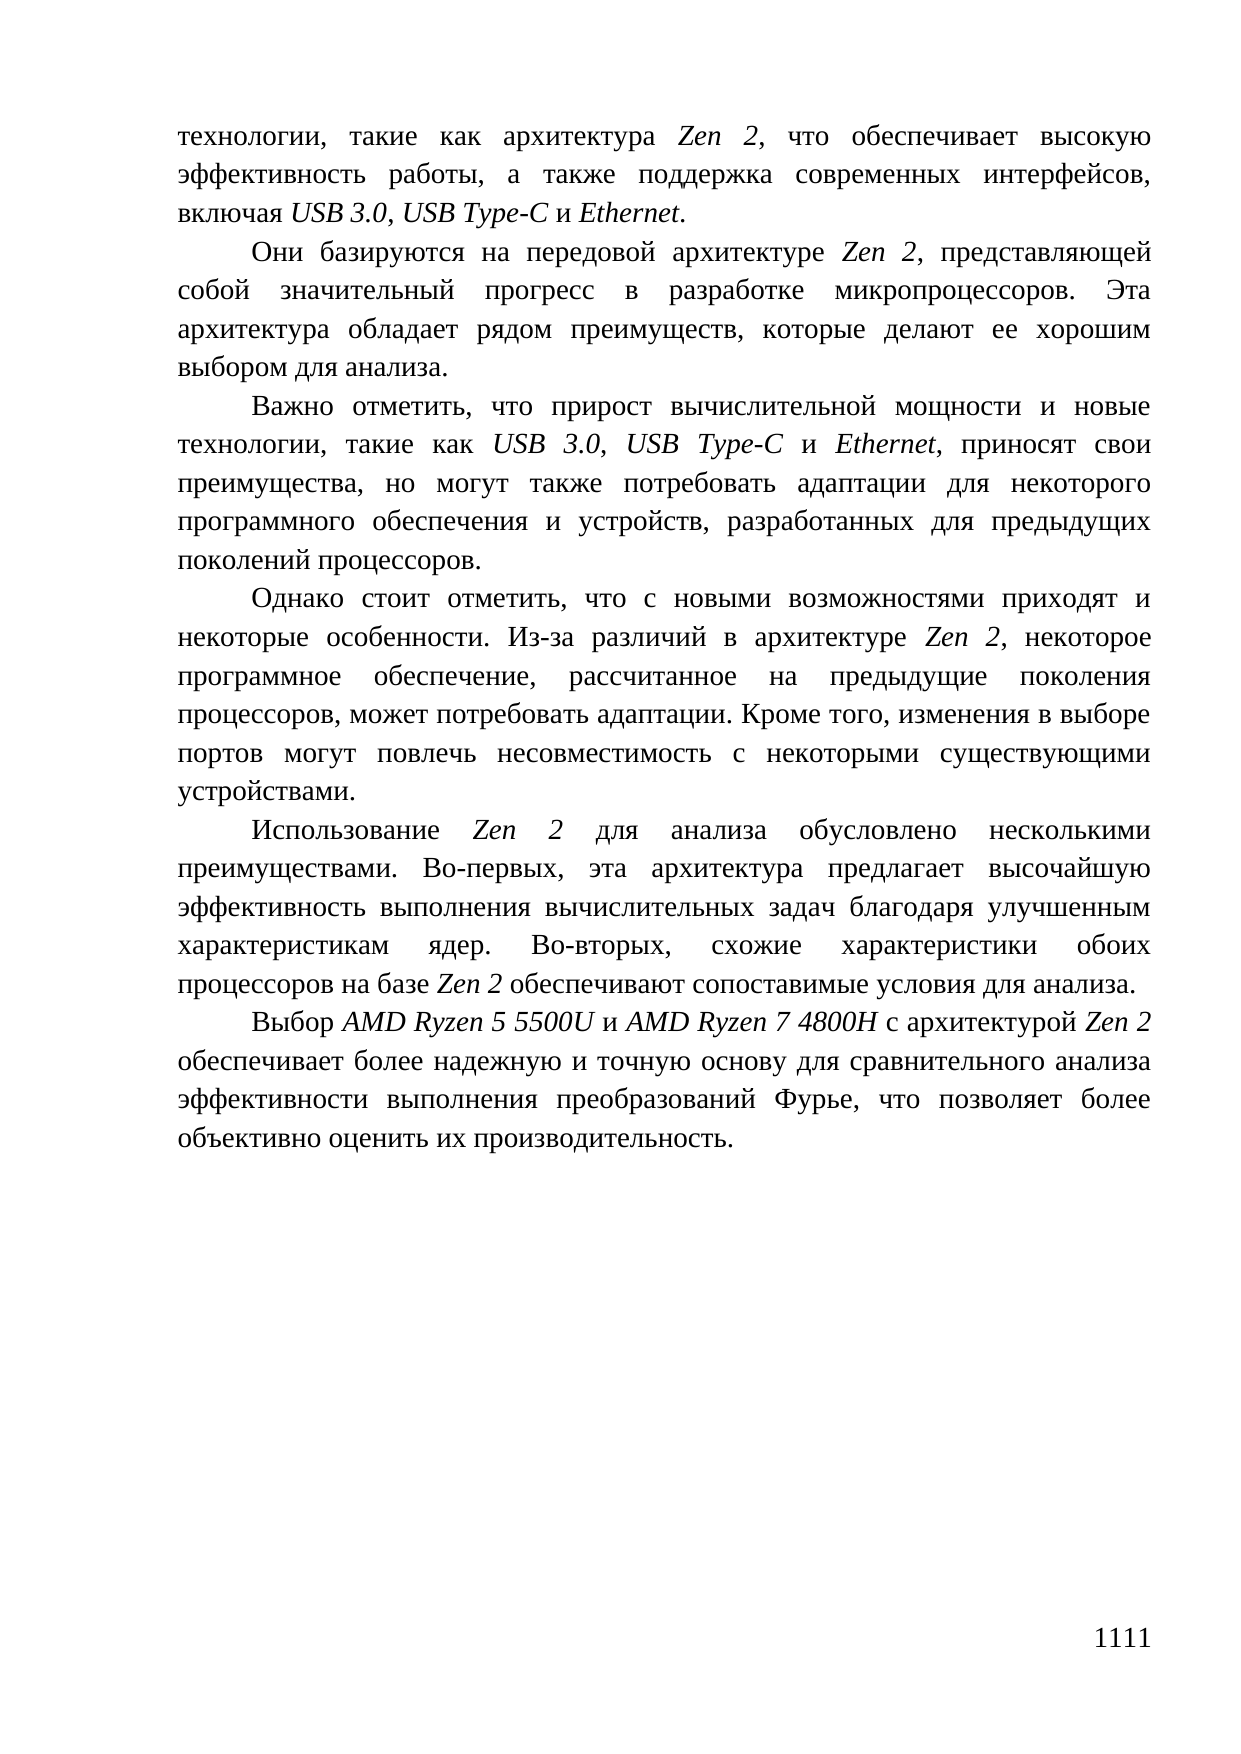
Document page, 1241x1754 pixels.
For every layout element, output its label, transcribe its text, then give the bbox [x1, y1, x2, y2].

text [177, 118, 1152, 229]
text Однако стоит отметить, что с новыми возможностями приходят и некоторые особенности. Из-за различий в архитектуре Zen 2, некоторое программное обеспечение, рассчитанное на предыдущие поколения процессоров, может потребовать адаптации. Кроме того, изменения в выборе портов могут повлечь несовместимость с некоторыми существующими устройствами. [177, 581, 1152, 807]
text Важно отметить, что прирост вычислительной мощности и новые технологии, такие как USB 3.0, USB Type-C и Ethernet, приносят свои преимущества, но могут также потребовать адаптации для некоторого программного обеспечения и устройств, разработанных для предыдущих поколений процессоров. [177, 388, 1152, 576]
text Использование Zen 2 для анализа обусловлено несколькими преимуществами. Во-первых, эта архитектура предлагает высочайшую эффективность выполнения вычислительных задач благодаря улучшенным характеристикам ядер. Во-вторых, схожие характеристики обоих процессоров на базе Zen 2 обеспечивают сопоставимые условия для анализа. [177, 812, 1152, 999]
text Они базируются на передовой архитектуре Zen 2, представляющей собой значительный прогресс в разработке микропроцессоров. Эта архитектура обладает рядом преимуществ, которые делают ее хорошим выбором для анализа. [177, 234, 1152, 383]
text Выбор AMD Ryzen 5 5500U и AMD Ryzen 7 4800H с архитектурой Zen 2 обеспечивает более надежную и точную основу для сравнительного анализа эффективности выполнения преобразований Фурье, что позволяет более объективно оценить их производительность. [177, 1004, 1152, 1154]
